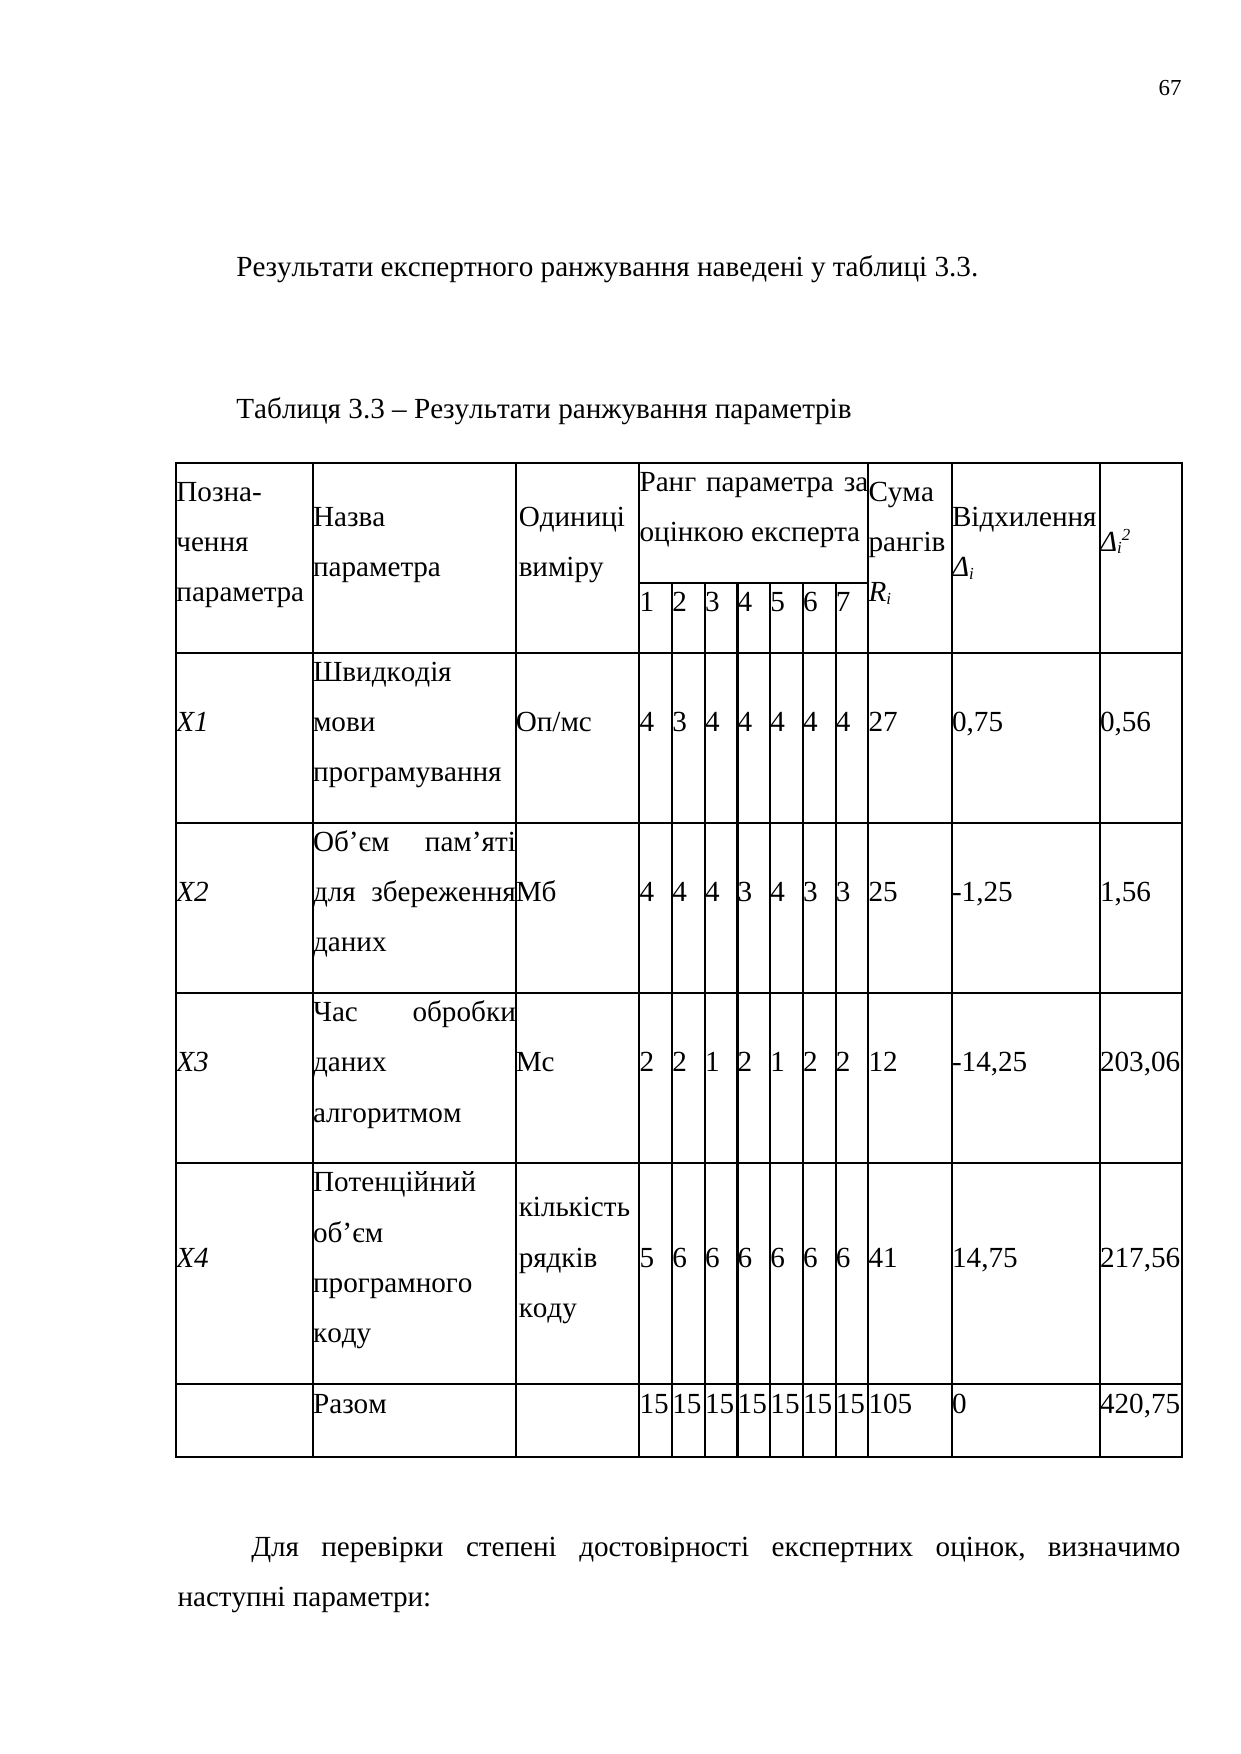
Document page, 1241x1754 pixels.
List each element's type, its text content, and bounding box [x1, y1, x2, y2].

table_header Δi2 [1101, 464, 1181, 652]
table_cell 15 [673, 1385, 704, 1456]
table_cell 27 [869, 654, 951, 822]
table_cell 6 [804, 584, 835, 652]
table_cell 0,56 [1101, 654, 1181, 822]
table_cell 4 [804, 654, 835, 822]
table_cell Потенційний об’єм програмного коду [314, 1164, 515, 1383]
table_cell 3 [706, 584, 736, 652]
table_cell 4 [739, 584, 769, 652]
table_header Одиниці виміру [517, 464, 638, 652]
table_cell 2 [640, 994, 671, 1162]
table_cell 1 [771, 994, 802, 1162]
table_cell 5 [640, 1164, 671, 1383]
table_cell 4 [837, 654, 867, 822]
table_cell 217,56 [1101, 1164, 1181, 1383]
table_cell 4 [706, 654, 736, 822]
table_cell 3 [739, 824, 769, 992]
table_cell 4 [673, 824, 704, 992]
table_cell [517, 1385, 638, 1456]
table_cell 6 [804, 1164, 835, 1383]
table_cell Мб [517, 824, 638, 992]
table_cell 6 [673, 1164, 704, 1383]
table_cell 1,56 [1101, 824, 1181, 992]
table_cell 4 [771, 824, 802, 992]
table_cell X1 [177, 654, 312, 822]
table_cell Разом [314, 1385, 515, 1456]
table_cell 12 [869, 994, 951, 1162]
table_cell 0 [953, 1385, 1099, 1456]
table_cell 3 [673, 654, 704, 822]
table_cell 4 [640, 824, 671, 992]
table_header Сума рангів Ri [869, 464, 951, 652]
table_cell 2 [673, 994, 704, 1162]
table_cell -14,25 [953, 994, 1099, 1162]
table_cell 41 [869, 1164, 951, 1383]
table_cell 2 [673, 584, 704, 652]
table_cell Об’єм пам’яті для збереження даних [314, 824, 515, 992]
table_cell 420,75 [1101, 1385, 1181, 1456]
table_cell 15 [706, 1385, 736, 1456]
table_cell 1 [640, 584, 671, 652]
table_cell [177, 1385, 312, 1456]
text Для перевірки степені достовірності експертних оцінок, визначимо наступні параметри: [177, 1529, 1181, 1613]
table_cell 6 [837, 1164, 867, 1383]
table_cell 203,06 [1101, 994, 1181, 1162]
text Таблиця 3.3 – Результати ранжування параметрів [177, 391, 1181, 424]
text Результати експертного ранжування наведені у таблиці 3.3. [177, 249, 1181, 282]
table_header Назва параметра [314, 464, 515, 652]
table_cell Час обробки даних алгоритмом [314, 994, 515, 1162]
table_cell -1,25 [953, 824, 1099, 992]
table_cell 3 [804, 824, 835, 992]
table_cell 3 [837, 824, 867, 992]
table_cell 105 [869, 1385, 951, 1456]
table_cell 25 [869, 824, 951, 992]
table_cell 15 [837, 1385, 867, 1456]
table_header Відхилення Δi [953, 464, 1099, 652]
table_cell 2 [739, 994, 769, 1162]
table_cell 7 [837, 584, 867, 652]
table_cell 4 [771, 654, 802, 822]
table_cell 4 [640, 654, 671, 822]
table_cell 2 [804, 994, 835, 1162]
table_cell 4 [706, 824, 736, 992]
table_cell 15 [804, 1385, 835, 1456]
table_cell 15 [739, 1385, 769, 1456]
table_cell 5 [771, 584, 802, 652]
table_cell 6 [706, 1164, 736, 1383]
table_header Позна-чення параметра [177, 464, 312, 652]
table_cell X4 [177, 1164, 312, 1383]
table_cell Швидкодія мови програмування [314, 654, 515, 822]
table_header Ранг параметра за оцінкою експерта [640, 464, 867, 582]
table_cell 2 [837, 994, 867, 1162]
table_cell X2 [177, 824, 312, 992]
table_cell 15 [640, 1385, 671, 1456]
table_cell 14,75 [953, 1164, 1099, 1383]
table_cell 6 [739, 1164, 769, 1383]
table_cell 0,75 [953, 654, 1099, 822]
table_cell 4 [739, 654, 769, 822]
table_cell 6 [771, 1164, 802, 1383]
table_cell кількість рядків коду [517, 1164, 638, 1383]
table_cell Оп/мс [517, 654, 638, 822]
table_cell 1 [706, 994, 736, 1162]
table_cell Мс [517, 994, 638, 1162]
table_cell 15 [771, 1385, 802, 1456]
table_cell X3 [177, 994, 312, 1162]
